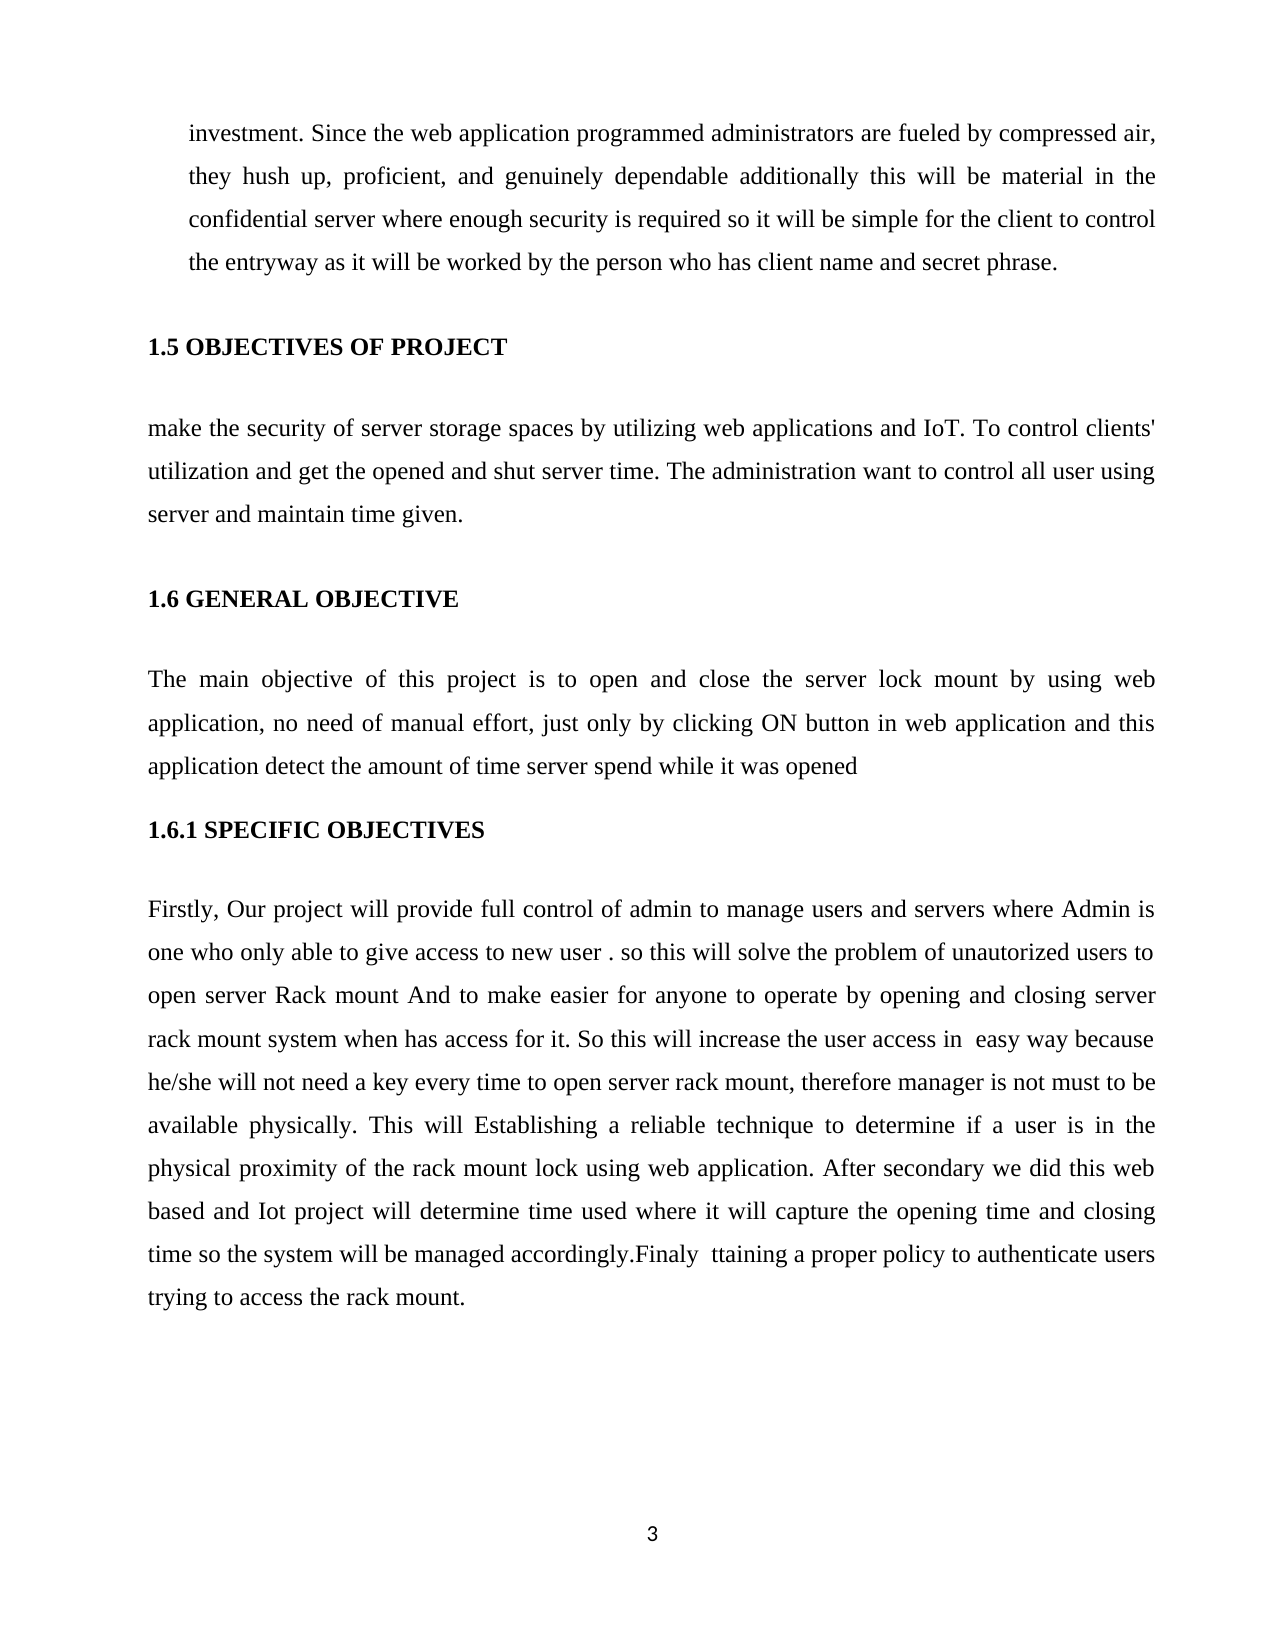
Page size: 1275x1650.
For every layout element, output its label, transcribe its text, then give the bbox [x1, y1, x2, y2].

subtitle GENERAL OBJECTIVE [148, 584, 1157, 613]
subtitle OBJECTIVES OF PROJECT [148, 332, 1157, 361]
text Firstly, Our project will provide full control of admin to manage users and servers where Admin is one who only able to give access to new user . so this will solve the problem of unautorized users to open server Rack mount And to make easier for anyone to operate by opening and closing server rack mount system when has access for it. So this will increase the user access in easy way because he/she will not need a key every time to open server rack mount, therefore manager is not must to be available physically. This will Establishing a reliable technique to determine if a user is in the physical proximity of the rack mount lock using web application. After secondary we did this web based and Iot project will determine time used where it will capture the opening time and closing time so the system will be managed accordingly.Finaly ttaining a proper policy to authenticate users trying to access the rack mount. [148, 894, 1157, 1311]
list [188, 118, 1157, 276]
text make the security of server storage spaces by utilizing web applications and IoT. To control clients' utilization and get the opened and shut server time. The administration want to control all user using server and maintain time given. [148, 413, 1157, 528]
text The main objective of this project is to open and close the server lock mount by using web application, no need of manual effort, just only by clicking ON button in web application and this application detect the amount of time server spend while it was opened [148, 664, 1157, 779]
subtitle SPECIFIC OBJECTIVES [148, 815, 1157, 843]
